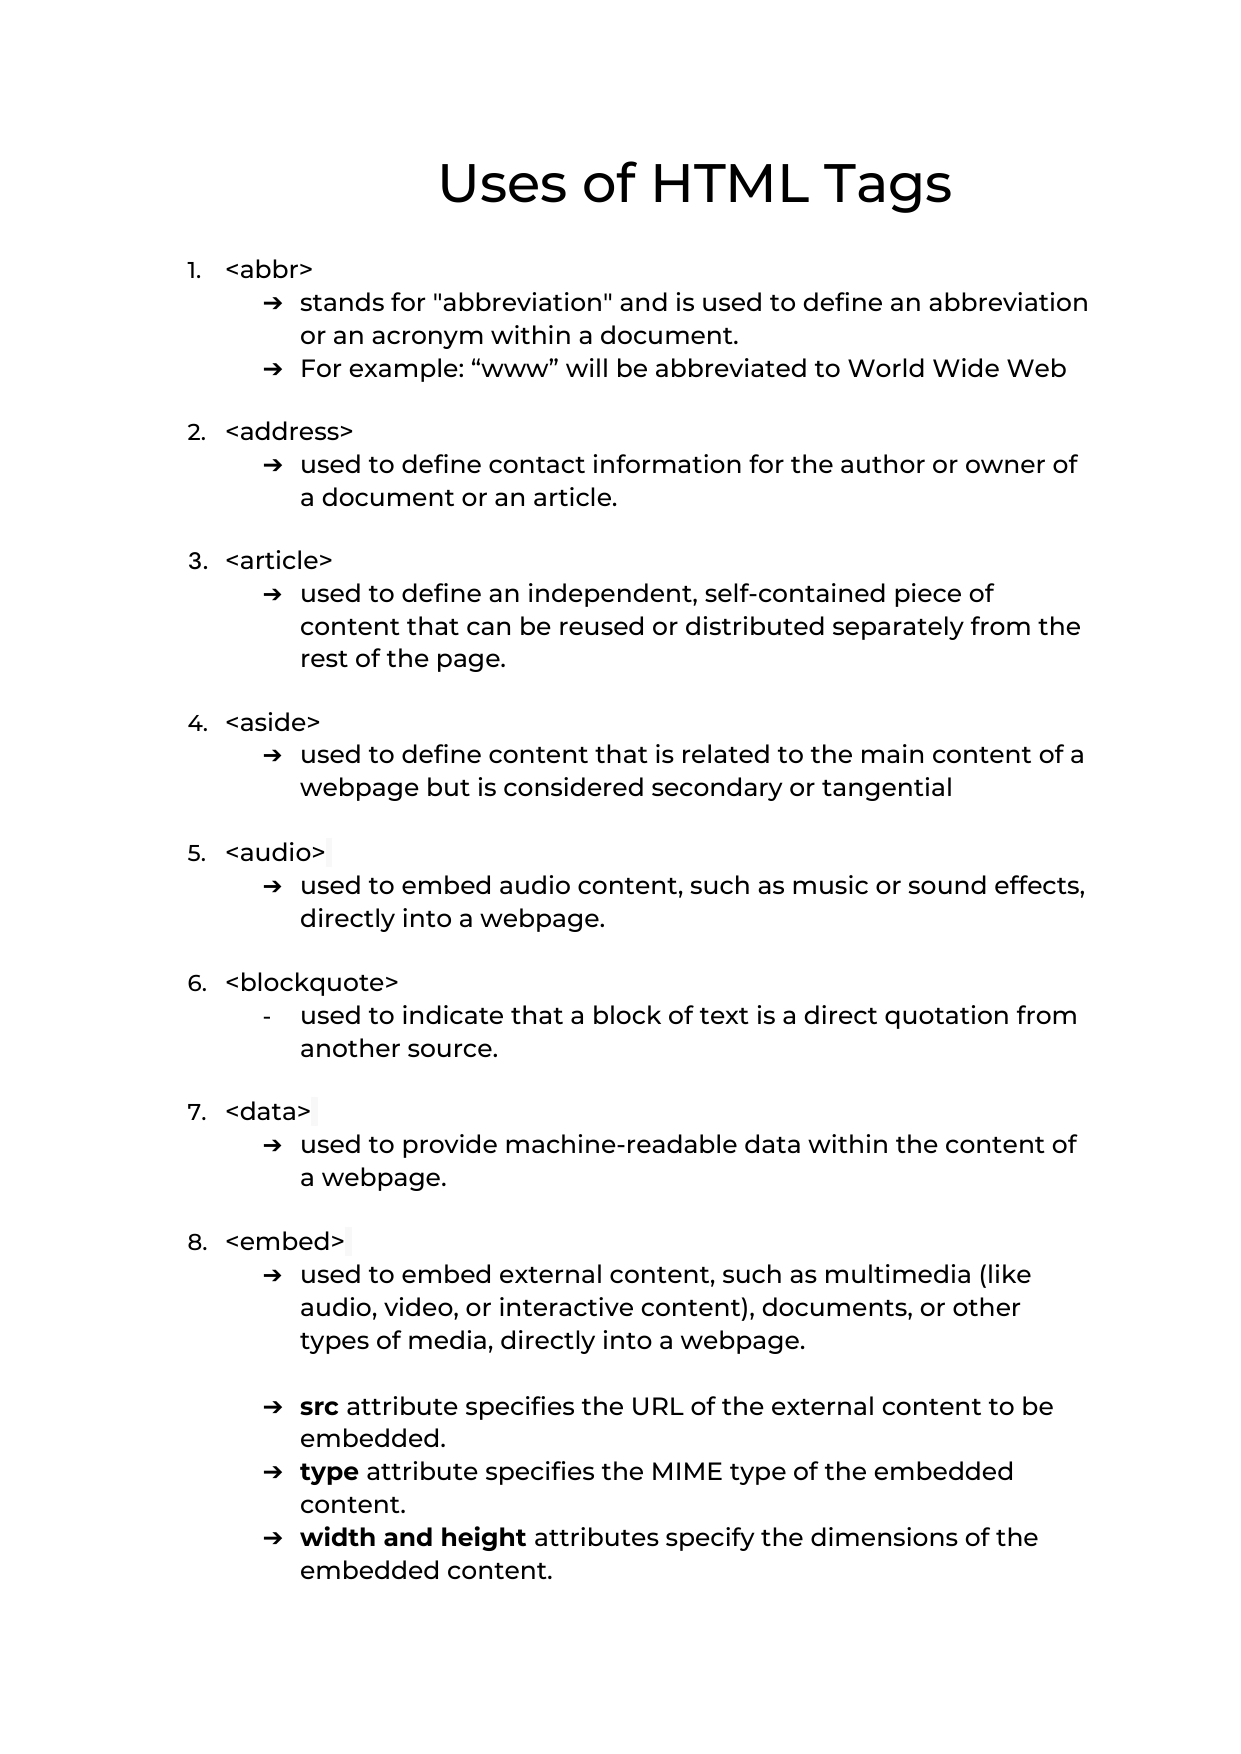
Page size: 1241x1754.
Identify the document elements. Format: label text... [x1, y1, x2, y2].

list <abbr> [187, 254, 1090, 285]
list <address> [187, 416, 1090, 447]
list used to provide machine-readable data within the content of a webpage. [262, 1129, 1090, 1192]
list used to embed audio content, such as music or sound effects, directly into a webpage. [262, 870, 1090, 933]
list <aside> [187, 707, 1090, 737]
list For example: “www” will be abbreviated to World Wide Web [262, 353, 1090, 384]
list type attribute specifies the MIME type of the embedded content. [262, 1457, 1090, 1520]
list <audio> [187, 837, 1090, 867]
list used to embed external content, such as multimedia (like audio, video, or interactive content), documents, or other types of media, directly into a webpage. [262, 1259, 1090, 1356]
list <data> [187, 1096, 1090, 1127]
list src attribute specifies the URL of the external content to be embedded. [262, 1391, 1090, 1454]
list used to define contact information for the author or owner of a document or an article. [262, 449, 1090, 512]
list used to define content that is related to the main content of a webpage but is considered secondary or tangential [262, 740, 1090, 803]
list width and height attributes specify the dimensions of the embedded content. [262, 1522, 1090, 1586]
list stands for "abbreviation" and is used to define an abbreviation or an acronym within a document. [262, 287, 1090, 351]
list <blockquote> [187, 967, 1090, 998]
list used to indicate that a block of text is a direct quotation from another source. [262, 1000, 1090, 1063]
list <embed> [187, 1226, 1090, 1257]
list <article> [187, 545, 1090, 576]
list used to define an independent, self-contained piece of content that can be reused or distributed separately from the rest of the page. [262, 578, 1090, 674]
title Uses of HTML Tags [225, 150, 1090, 216]
